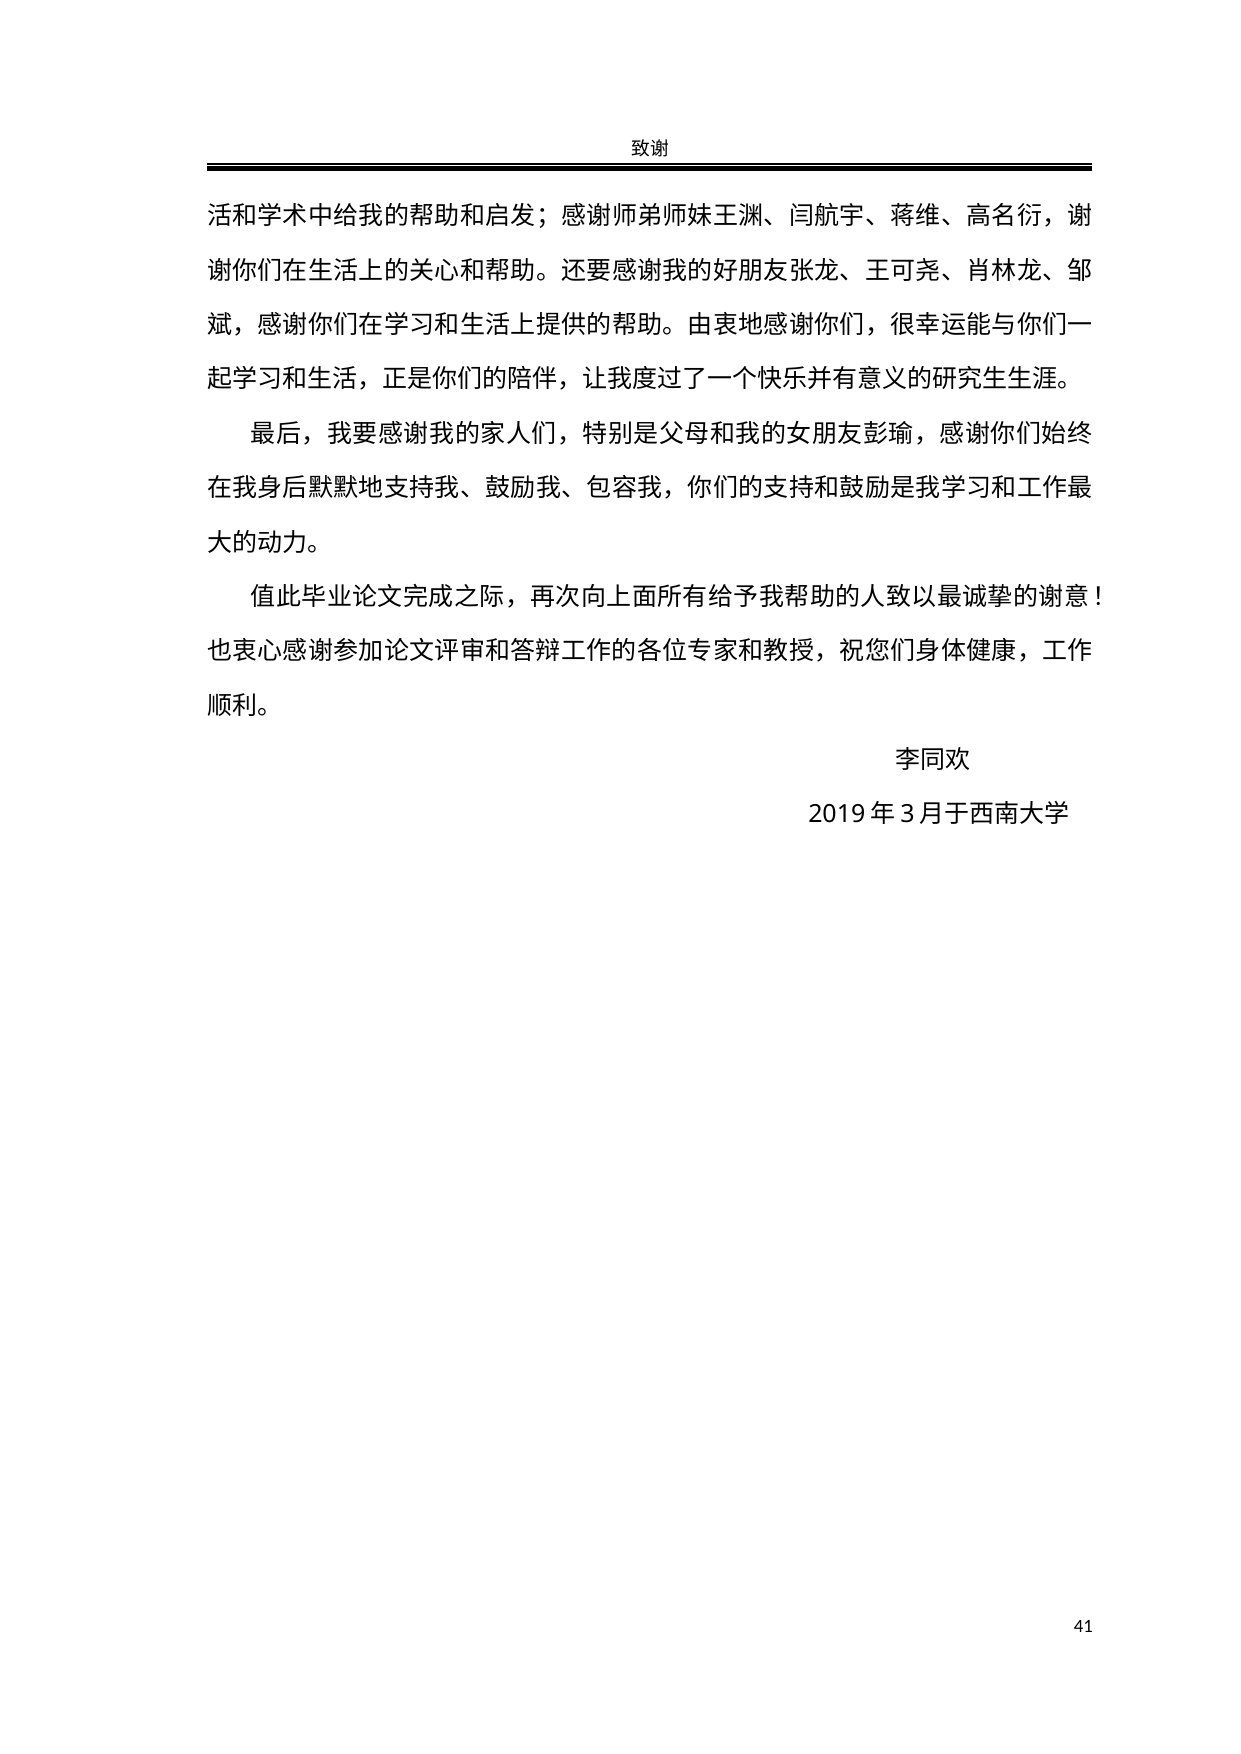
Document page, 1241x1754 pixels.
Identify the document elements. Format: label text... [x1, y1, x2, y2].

text 最后，我要感谢我的家人们，特别是父母和我的女朋友彭瑜，感谢你们始终在我身后默默地支持我、鼓励我、包容我，你们的支持和鼓励是我学习和工作最大的动力。 [207, 413, 1092, 558]
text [207, 196, 1092, 395]
text 李同欢 [207, 739, 1092, 776]
text 2019年3月于西南大学 [207, 794, 1092, 830]
text 值此毕业论文完成之际，再次向上面所有给予我帮助的人致以最诚挚的谢意！也衷心感谢参加论文评审和答辩工作的各位专家和教授，祝您们身体健康，工作顺利。 [207, 576, 1092, 721]
